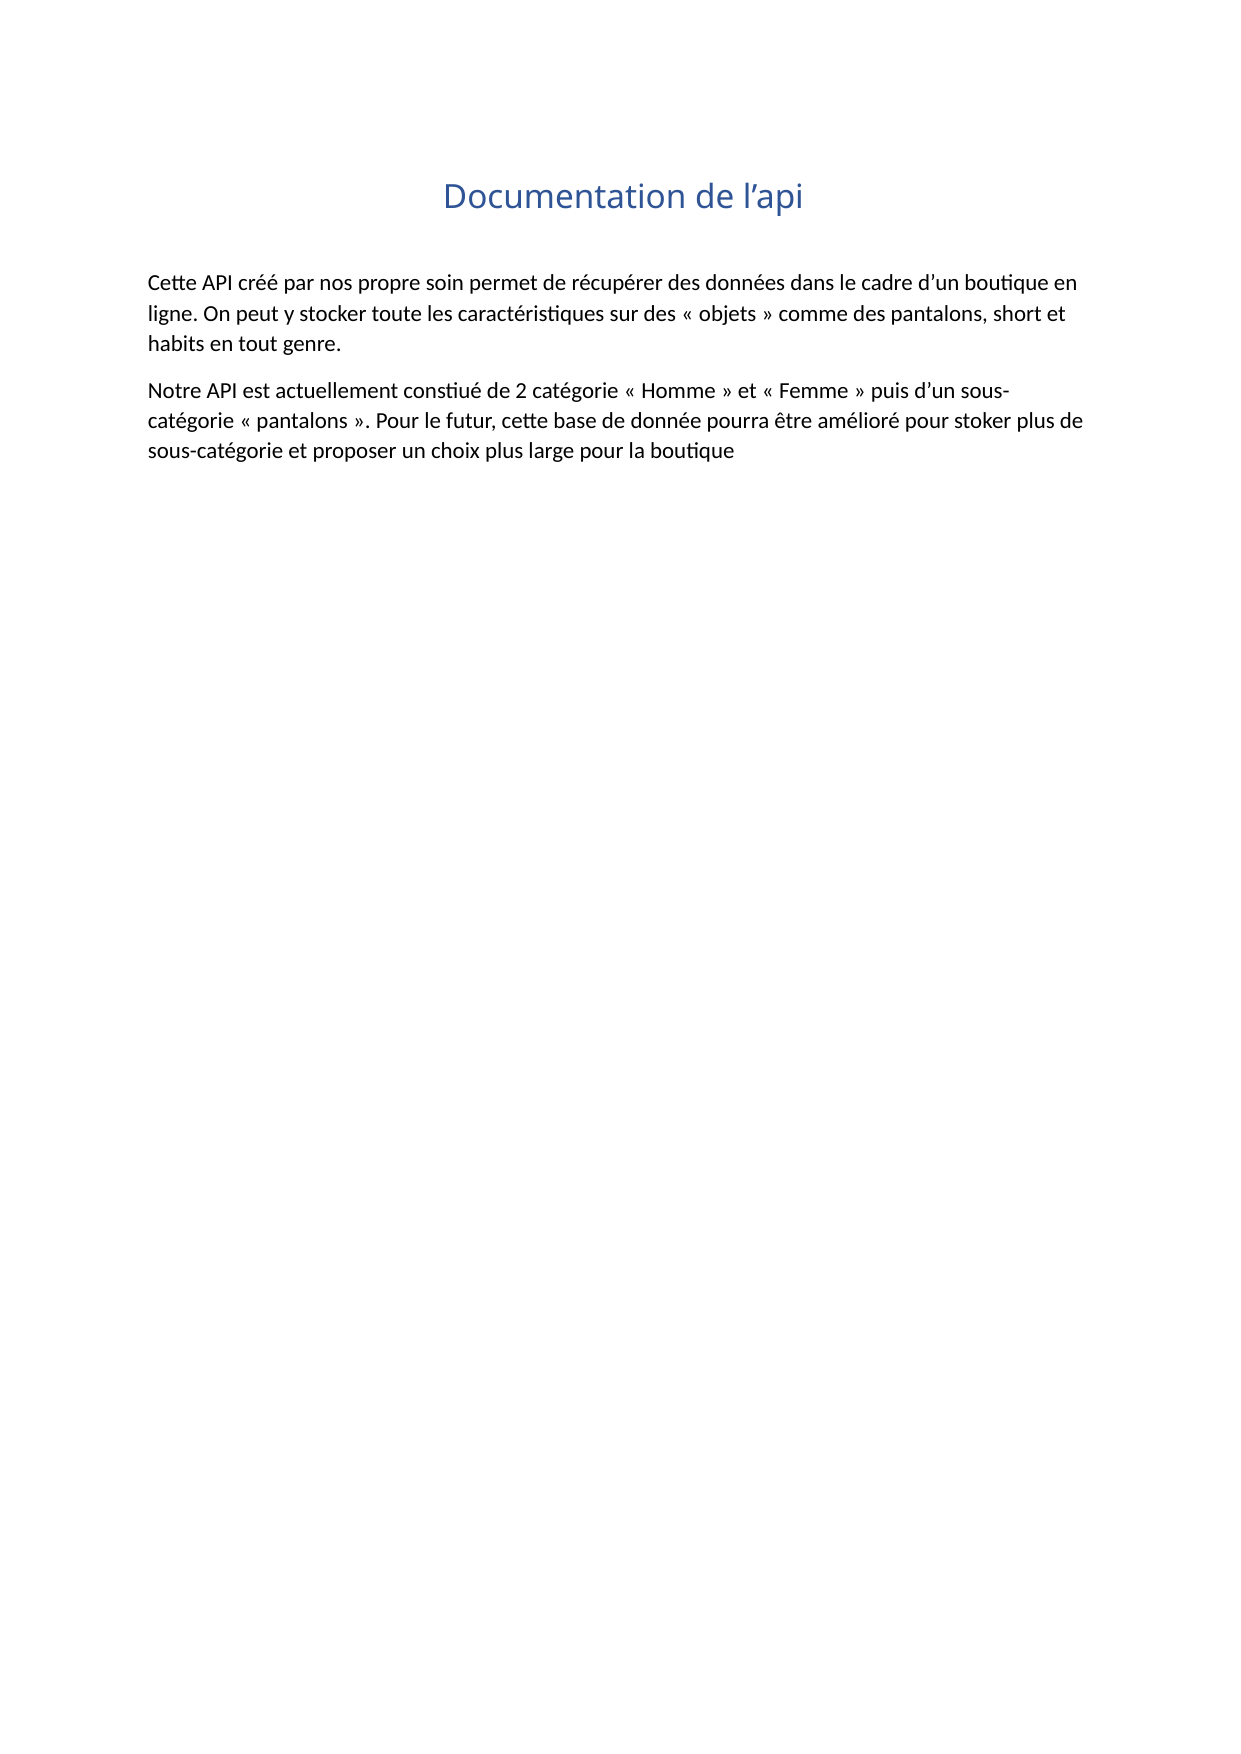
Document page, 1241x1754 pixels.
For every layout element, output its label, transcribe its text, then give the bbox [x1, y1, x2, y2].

text Cette API créé par nos propre soin permet de récupérer des données dans le cadre d’un boutique en ligne. On peut y stocker toute les caractéristiques sur des « objets » comme des pantalons, short et habits en tout genre. [148, 268, 1093, 357]
text Notre API est actuellement constiué de 2 catégorie « Homme » et « Femme » puis d’un sous-catégorie « pantalons ». Pour le futur, cette base de donnée pourra être amélioré pour stoker plus de sous-catégorie et proposer un choix plus large pour la boutique [148, 376, 1093, 464]
subtitle Documentation de l’api [148, 173, 1093, 218]
